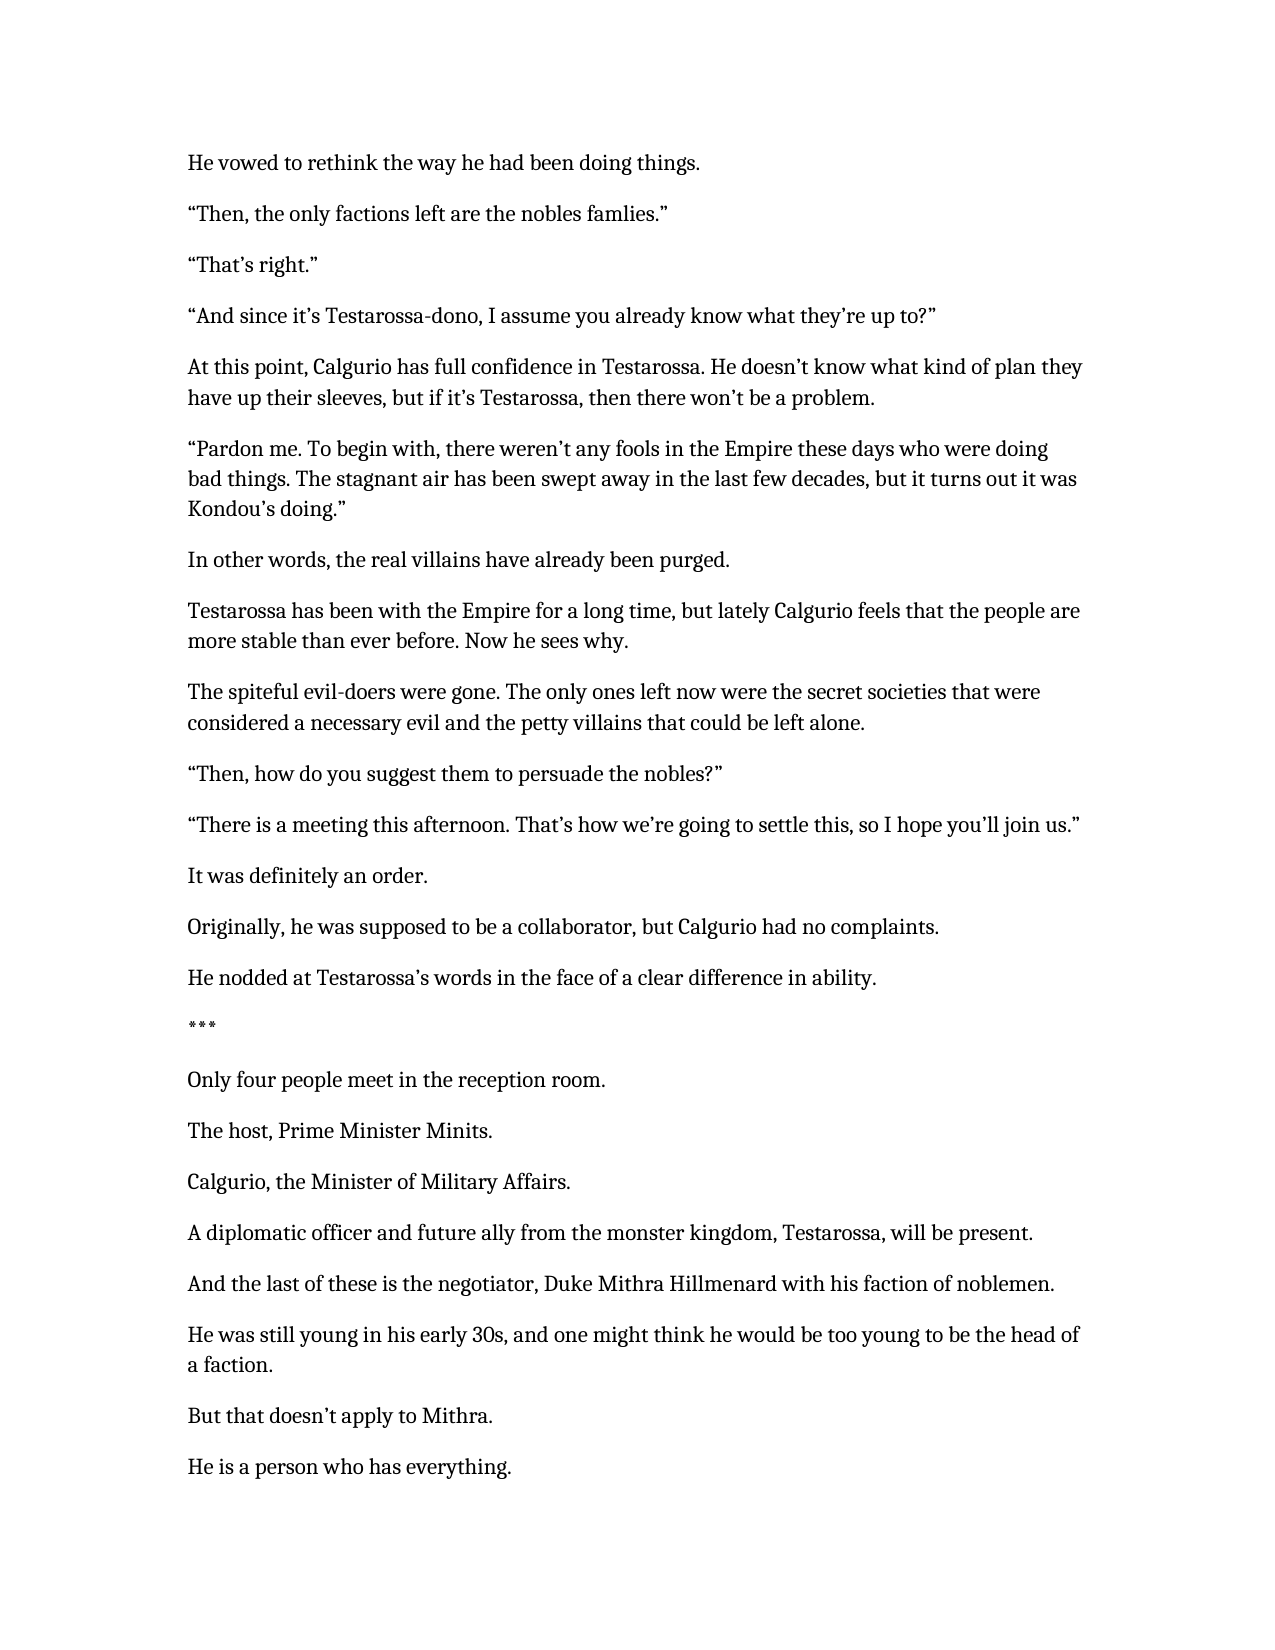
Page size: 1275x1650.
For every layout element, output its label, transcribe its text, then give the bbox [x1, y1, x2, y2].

text “Pardon me. To begin with, there weren’t any fools in the Empire these days who were doing bad things. The stagnant air has been swept away in the last few decades, but it turns out it was Kondou’s doing.” [187, 435, 1087, 522]
text Testarossa has been with the Empire for a long time, but lately Calgurio feels that the people are more stable than ever before. Now he sees why. [187, 598, 1087, 654]
text *** [187, 1016, 1087, 1042]
text He nodded at Testarossa’s words in the face of a clear difference in ability. [187, 964, 1087, 991]
text He is a person who has everything. [187, 1454, 1087, 1481]
text “And since it’s Testarossa-dono, I assume you already know what they’re up to?” [187, 303, 1087, 329]
text The host, Prime Minister Minits. [187, 1118, 1087, 1144]
text “Then, the only factions left are the nobles famlies.” [187, 201, 1087, 227]
text He vowed to rethink the way he had been doing things. [187, 150, 1087, 176]
text And the last of these is the negotiator, Duke Mithra Hillmenard with his faction of noblemen. [187, 1271, 1087, 1297]
text “There is a meeting this afternoon. That’s how we’re going to settle this, so I hope you’ll join us.” [187, 811, 1087, 838]
text In other words, the real villains have already been purged. [187, 547, 1087, 573]
text He was still young in his early 30s, and one might think he would be too young to be the head of a faction. [187, 1322, 1087, 1378]
text Calgurio, the Minister of Military Affairs. [187, 1169, 1087, 1195]
text A diplomatic officer and future ally from the monster kingdom, Testarossa, will be present. [187, 1220, 1087, 1246]
text “That’s right.” [187, 252, 1087, 278]
text It was definitely an order. [187, 862, 1087, 889]
text “Then, how do you suggest them to persuade the nobles?” [187, 760, 1087, 787]
text At this point, Calgurio has full confidence in Testarossa. He doesn’t know what kind of plan they have up their sleeves, but if it’s Testarossa, then there won’t be a problem. [187, 354, 1087, 411]
text Only four people meet in the reception room. [187, 1067, 1087, 1093]
text The spiteful evil-doers were gone. The only ones left now were the secret societies that were considered a necessary evil and the petty villains that could be left alone. [187, 679, 1087, 736]
text Originally, he was supposed to be a collaborator, but Calgurio had no complaints. [187, 913, 1087, 940]
text But that doesn’t apply to Mithra. [187, 1403, 1087, 1429]
